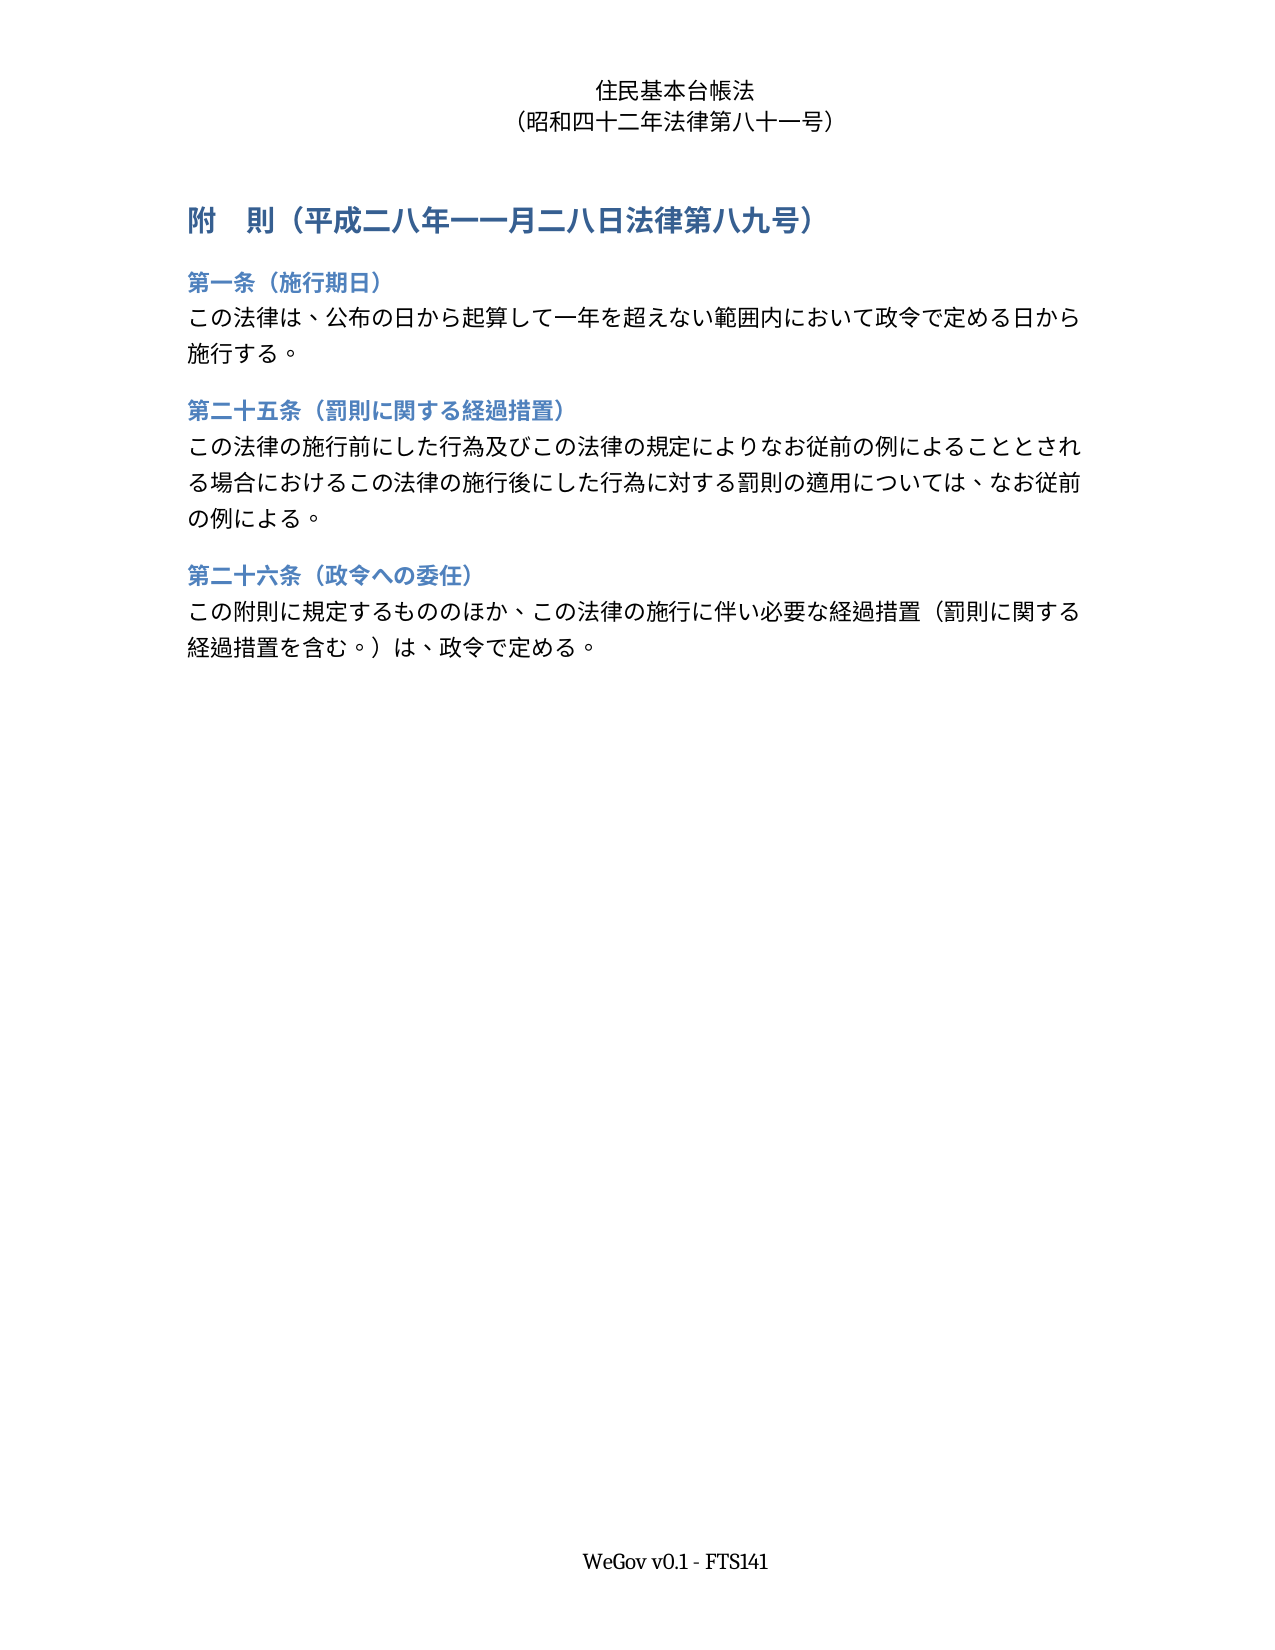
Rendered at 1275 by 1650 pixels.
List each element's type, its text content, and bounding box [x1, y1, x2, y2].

subtitle 第一条（施行期日） [187, 266, 1087, 298]
subtitle 第二十五条（罰則に関する経過措置） [187, 395, 1087, 426]
text この法律の施行前にした行為及びこの法律の規定によりなお従前の例によることとされる場合におけるこの法律の施行後にした行為に対する罰則の適用については、なお従前の例による。 [187, 431, 1087, 534]
text この法律は、公布の日から起算して一年を超えない範囲内において政令で定める日から施行する。 [187, 302, 1087, 369]
subtitle 第二十六条（政令への委任） [187, 560, 1087, 591]
subtitle 附 則（平成二八年一一月二八日法律第八九号） [187, 200, 1087, 240]
text この附則に規定するもののほか、この法律の施行に伴い必要な経過措置（罰則に関する経過措置を含む。）は、政令で定める。 [187, 596, 1087, 663]
